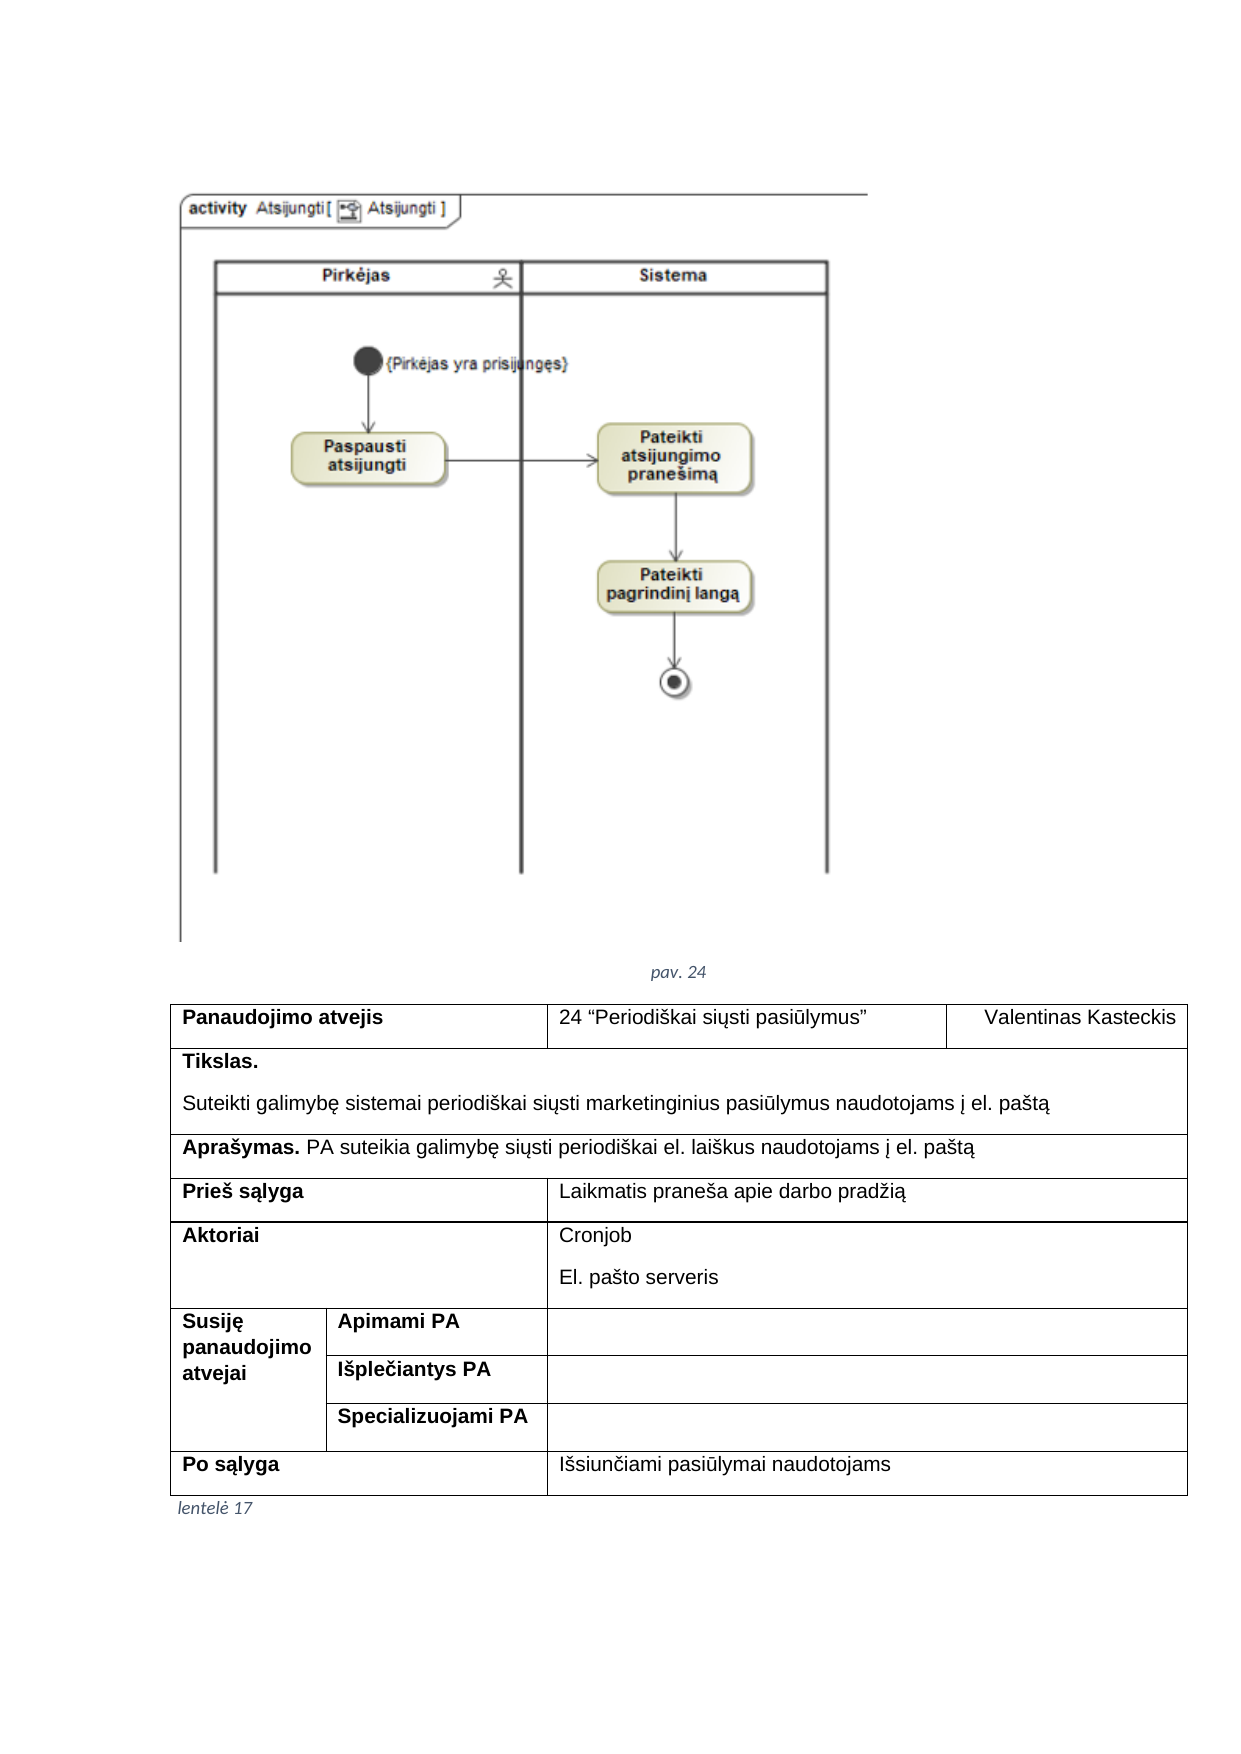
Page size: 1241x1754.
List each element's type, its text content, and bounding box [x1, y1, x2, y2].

table_cell Aprašymas. PA suteikia galimybę siųsti periodiškai el. laiškus naudotojams į el. paštą [171, 1135, 1187, 1178]
table_cell Po sąlyga [171, 1452, 547, 1495]
table_cell Prieš sąlyga [171, 1179, 547, 1221]
table_cell Specializuojami PA [327, 1404, 547, 1451]
table_header Valentinas Kasteckis [947, 1005, 1187, 1048]
table_cell [548, 1356, 1187, 1403]
table_cell Tikslas. Suteikti galimybę sistemai periodiškai siųsti marketinginius pasiūlymus naudotojams į el. paštą [171, 1049, 1187, 1134]
table_cell Laikmatis praneša apie darbo pradžią [548, 1179, 1187, 1221]
table_header 24 “Periodiškai siųsti pasiūlymus” [548, 1005, 946, 1048]
table_cell Susiję panaudojimo atvejai [171, 1309, 326, 1451]
table_cell Išsiunčiami pasiūlymai naudotojams [548, 1452, 1187, 1495]
table_cell Cronjob El. pašto serveris [548, 1223, 1187, 1308]
picture [177, 177, 868, 942]
table_cell Apimami PA [327, 1309, 547, 1355]
table_header Panaudojimo atvejis [171, 1005, 547, 1048]
table_cell [548, 1309, 1187, 1355]
table_cell Išplečiantys PA [327, 1356, 547, 1403]
table_cell Aktoriai [171, 1223, 547, 1308]
table_cell [548, 1404, 1187, 1451]
